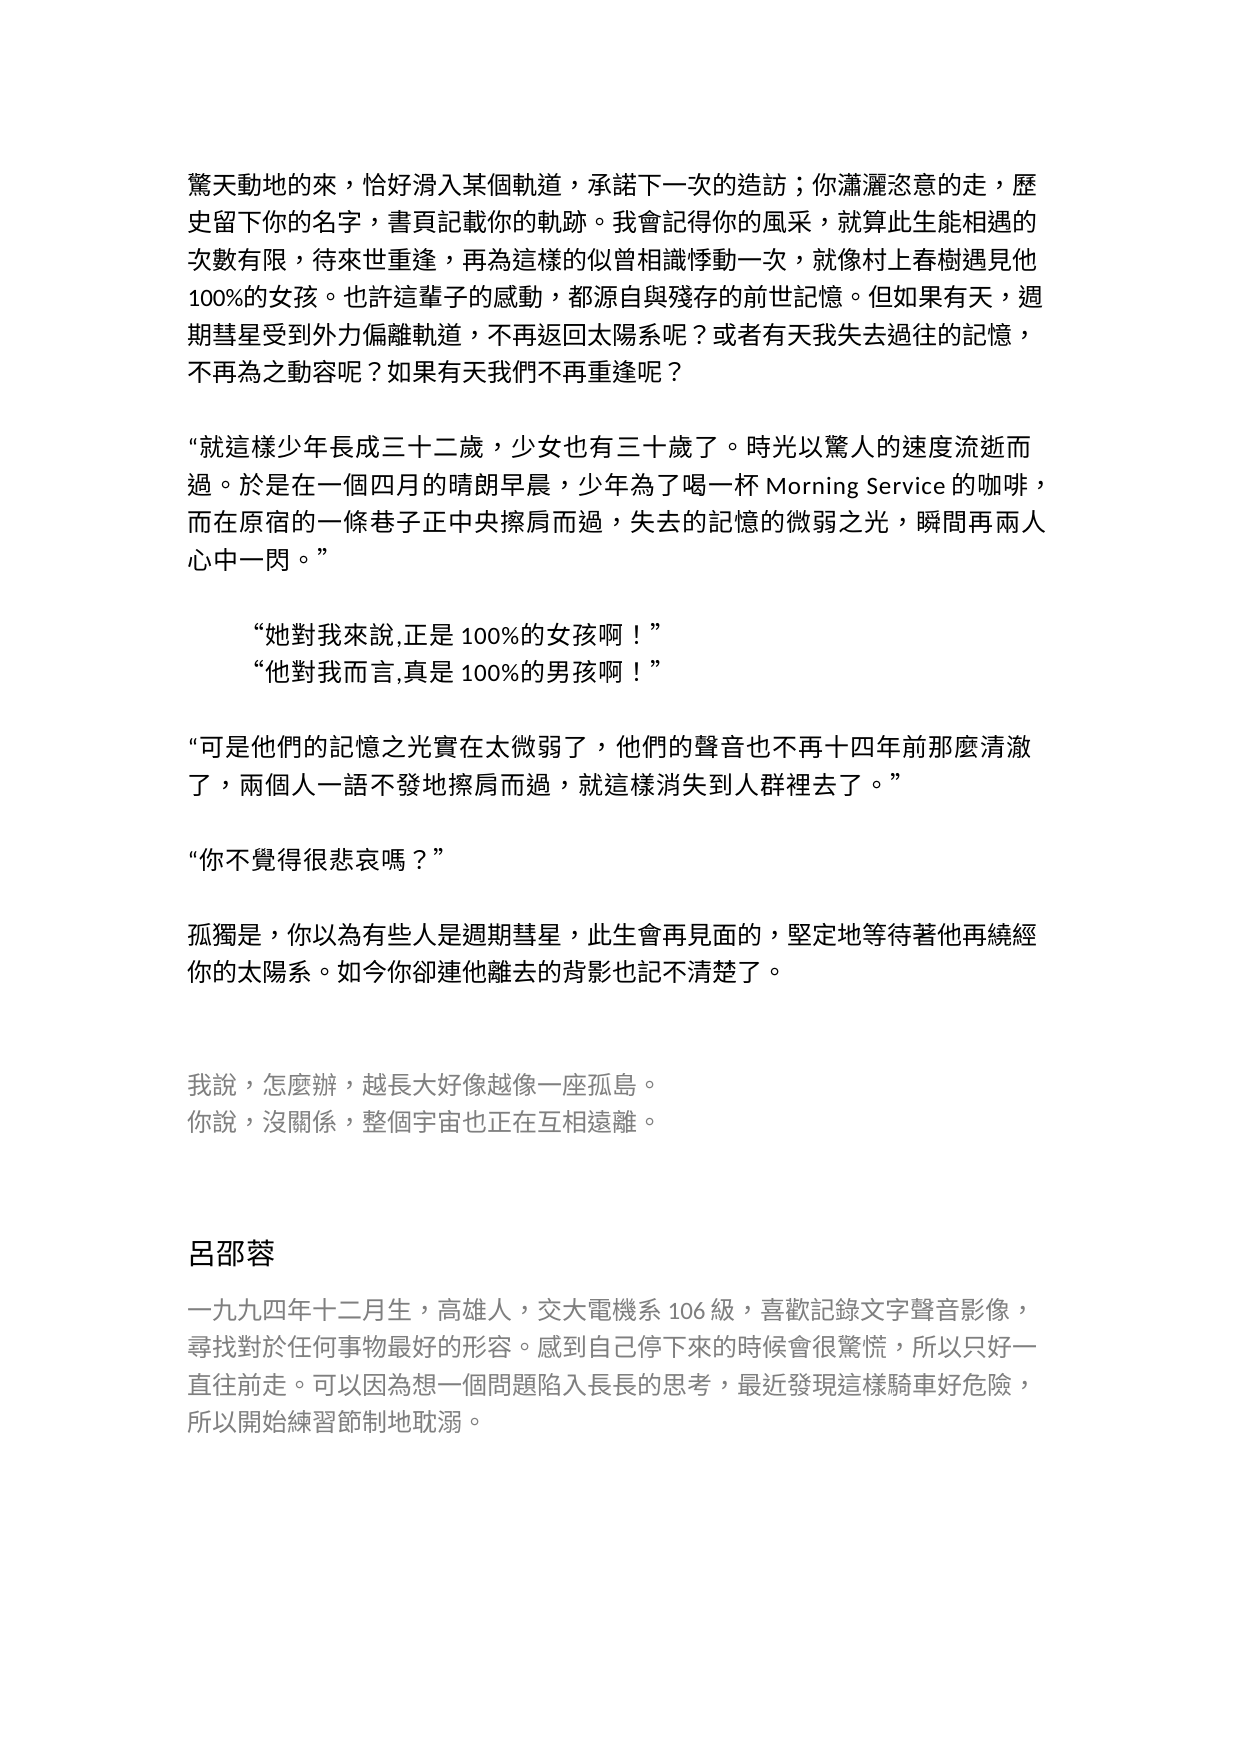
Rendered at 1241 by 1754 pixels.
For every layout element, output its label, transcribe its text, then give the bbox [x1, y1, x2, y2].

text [187, 164, 1053, 389]
text 你說，沒關係，整個宇宙也正在互相遠離。 [187, 1102, 1053, 1139]
text “就這樣少年長成三十二歲，少女也有三十歲了。時光以驚人的速度流逝而過。於是在一個四月的晴朗早晨，少年為了喝一杯Morning Service的咖啡，而在原宿的一條巷子正中央擦肩而過，失去的記憶的微弱之光，瞬間再兩人心中一閃。” [187, 427, 1053, 577]
text “你不覺得很悲哀嗎？” [187, 839, 1053, 877]
text 孤獨是，你以為有些人是週期彗星，此生會再見面的，堅定地等待著他再繞經你的太陽系。如今你卻連他離去的背影也記不清楚了。 [187, 914, 1053, 989]
text “可是他們的記憶之光實在太微弱了，他們的聲音也不再十四年前那麼清澈了，兩個人一語不發地擦肩而過，就這樣消失到人群裡去了。” [187, 727, 1053, 839]
text 我說，怎麼辦，越長大好像越像一座孤島。 [187, 1064, 1053, 1102]
text 呂邵蓉 [187, 1214, 1053, 1289]
text 一九九四年十二月生，高雄人，交大電機系106級，喜歡記錄文字聲音影像，尋找對於任何事物最好的形容。感到自己停下來的時候會很驚慌，所以只好一直往前走。可以因為想一個問題陷入長長的思考，最近發現這樣騎車好危險，所以開始練習節制地耽溺。 [187, 1289, 1053, 1439]
text “她對我來說,正是100%的女孩啊！” “他對我而言,真是100%的男孩啊！” [187, 577, 1053, 727]
